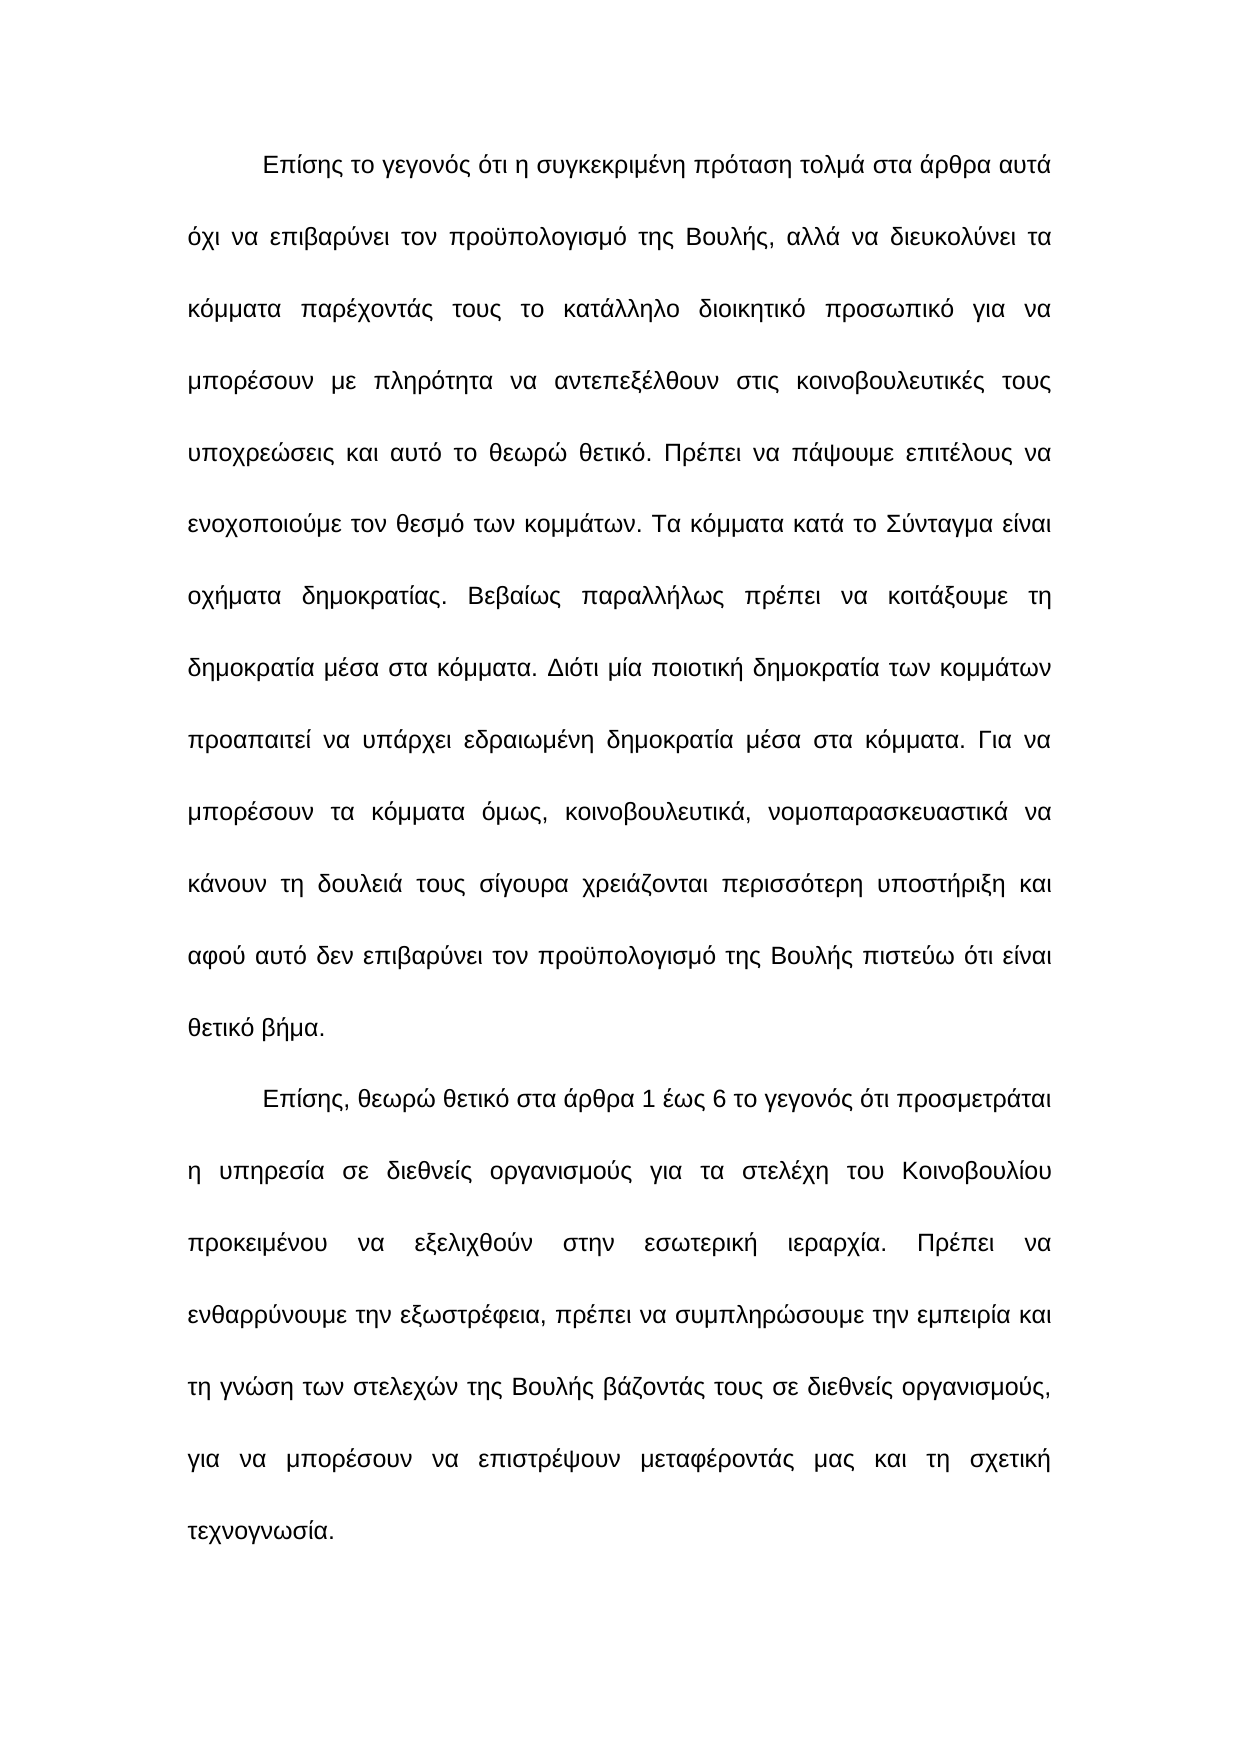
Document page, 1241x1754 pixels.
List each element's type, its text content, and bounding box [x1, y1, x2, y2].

text Επίσης το γεγονός ότι η συγκεκριμένη πρόταση τολμά στα άρθρα αυτά όχι να επιβαρύνει τον προϋπολογισμό της Βουλής, αλλά να διευκολύνει τα κόμματα παρέχοντάς τους το κατάλληλο διοικητικό προσωπικό για να μπορέσουν με πληρότητα να αντεπεξέλθουν στις κοινοβουλευτικές τους υποχρεώσεις και αυτό το θεωρώ θετικό. Πρέπει να πάψουμε επιτέλους να ενοχοποιούμε τον θεσμό των κομμάτων. Τα κόμματα κατά το Σύνταγμα είναι οχήματα δημοκρατίας. Βεβαίως παραλλήλως πρέπει να κοιτάξουμε τη δημοκρατία μέσα στα κόμματα. Διότι μία ποιοτική δημοκρατία των κομμάτων προαπαιτεί να υπάρχει εδραιωμένη δημοκρατία μέσα στα κόμματα. Για να μπορέσουν τα κόμματα όμως, κοινοβουλευτικά, νομοπαρασκευαστικά να κάνουν τη δουλειά τους σίγουρα χρειάζονται περισσότερη υποστήριξη και αφού αυτό δεν επιβαρύνει τον προϋπολογισμό της Βουλής πιστεύω ότι είναι θετικό βήμα. [187, 150, 1053, 1041]
text Επίσης, θεωρώ θετικό στα άρθρα 1 έως 6 το γεγονός ότι προσμετράται η υπηρεσία σε διεθνείς οργανισμούς για τα στελέχη του Κοινοβουλίου προκειμένου να εξελιχθούν στην εσωτερική ιεραρχία. Πρέπει να ενθαρρύνουμε την εξωστρέφεια, πρέπει να συμπληρώσουμε την εμπειρία και τη γνώση των στελεχών της Βουλής βάζοντάς τους σε διεθνείς οργανισμούς, για να μπορέσουν να επιστρέψουν μεταφέροντάς μας και τη σχετική τεχνογνωσία. [187, 1084, 1053, 1544]
